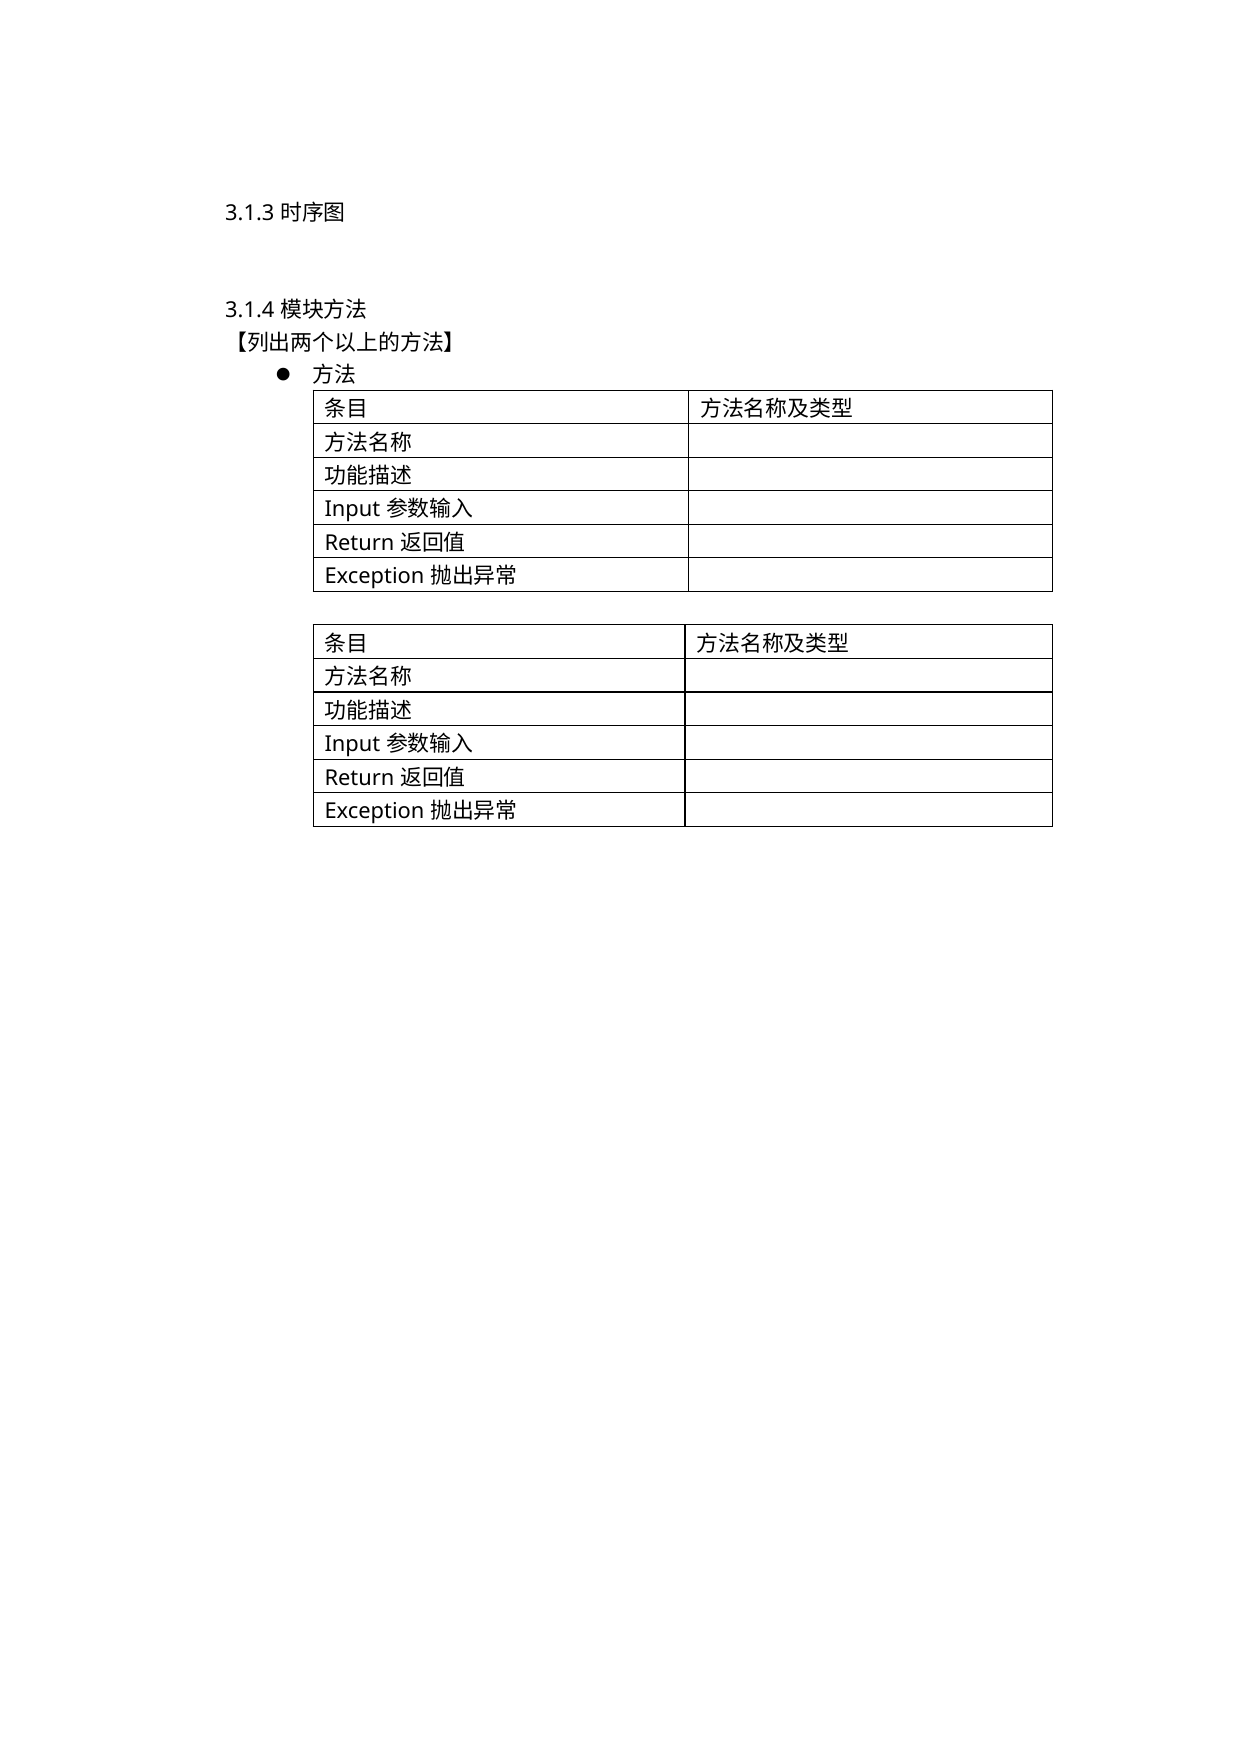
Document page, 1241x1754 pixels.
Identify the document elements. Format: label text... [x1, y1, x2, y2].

list 3.1.3 时序图 [225, 194, 1053, 227]
table_cell [686, 693, 1052, 725]
table_cell [689, 558, 1052, 591]
table_cell Exception 抛出异常 [314, 558, 688, 591]
table_cell 方法名称 [314, 659, 684, 691]
table_cell [686, 726, 1052, 758]
table_header 方法名称及类型 [686, 625, 1052, 658]
table_header 条目 [314, 391, 688, 423]
table_header 方法名称及类型 [689, 391, 1052, 423]
list 方法 [275, 357, 1053, 389]
table_cell 方法名称 [314, 424, 688, 457]
table_cell Return 返回值 [314, 760, 684, 792]
table_cell Input 参数输入 [314, 491, 688, 524]
table_cell [689, 525, 1052, 557]
table_cell [686, 760, 1052, 792]
table_cell [689, 458, 1052, 490]
table_header 条目 [314, 625, 684, 658]
list 【列出两个以上的方法】 [225, 324, 1053, 357]
list 3.1.4 模块方法 [225, 292, 1053, 324]
table_cell [689, 424, 1052, 457]
table_cell Return 返回值 [314, 525, 688, 557]
table_cell 功能描述 [314, 458, 688, 490]
table_cell [689, 491, 1052, 524]
table_cell [686, 659, 1052, 691]
table_cell Exception 抛出异常 [314, 793, 684, 826]
table_cell [686, 793, 1052, 826]
table_cell 功能描述 [314, 693, 684, 725]
table_cell Input 参数输入 [314, 726, 684, 758]
